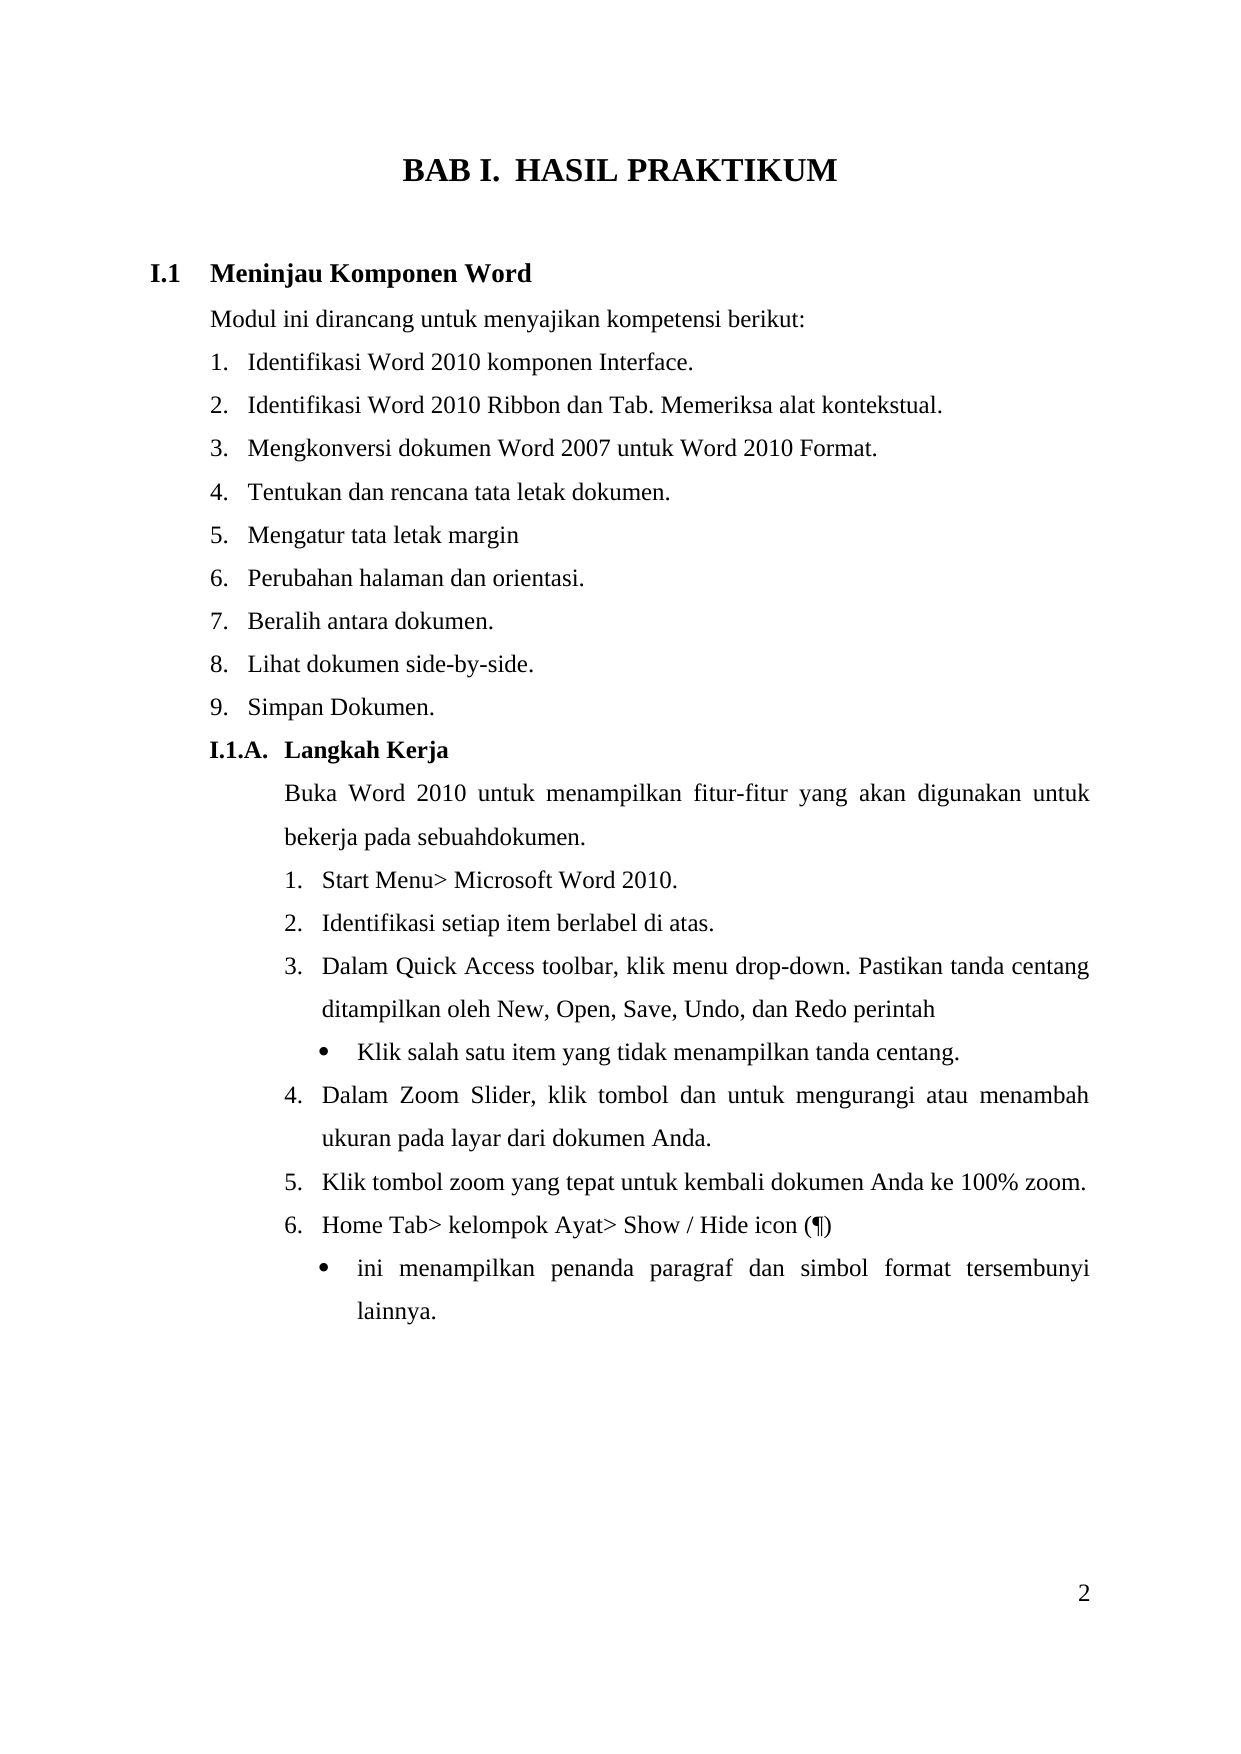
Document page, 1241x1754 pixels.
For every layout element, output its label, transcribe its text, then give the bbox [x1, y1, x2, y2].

list Klik salah satu item yang tidak menampilkan tanda centang. [319, 1037, 1090, 1066]
list Mengatur tata letak margin [210, 520, 1090, 548]
list Dalam Quick Access toolbar, klik menu drop-down. Pastikan tanda centang ditampilkan oleh New, Open, Save, Undo, dan Redo perintah [284, 951, 1090, 1023]
list Klik tombol zoom yang tepat untuk kembali dokumen Anda ke 100% zoom. [284, 1167, 1090, 1195]
list Dalam Zoom Slider, klik tombol dan untuk mengurangi atau menambah ukuran pada layar dari dokumen Anda. [284, 1080, 1090, 1152]
list Identifikasi setiap item berlabel di atas. [284, 908, 1090, 937]
list Lihat dokumen side-by-side. [210, 649, 1090, 678]
list Start Menu> Microsoft Word 2010. [284, 865, 1090, 893]
subtitle Langkah Kerja [209, 735, 1090, 764]
list ini menampilkan penanda paragraf dan simbol format tersembunyi lainnya. [319, 1253, 1090, 1325]
text Buka Word 2010 untuk menampilkan fitur-fitur yang akan digunakan untuk bekerja pada sebuahdokumen. [284, 778, 1090, 850]
list Tentukan dan rencana tata letak dokumen. [210, 477, 1090, 505]
list Perubahan halaman dan orientasi. [210, 563, 1090, 592]
list Beralih antara dokumen. [210, 606, 1090, 635]
list Simpan Dokumen. [210, 692, 1090, 721]
list Identifikasi Word 2010 komponen Interface. [210, 347, 1090, 376]
list Mengkonversi dokumen Word 2007 untuk Word 2010 Format. [210, 433, 1090, 462]
list Identifikasi Word 2010 Ribbon dan Tab. Memeriksa alat kontekstual. [210, 390, 1090, 419]
text Modul ini dirancang untuk menyajikan kompetensi berikut: [150, 304, 1090, 333]
subtitle HASIL PRAKTIKUM [150, 150, 1090, 188]
subtitle Meninjau Komponen Word [150, 257, 1090, 289]
list Home Tab> kelompok Ayat> Show / Hide icon (¶) [284, 1210, 1090, 1238]
